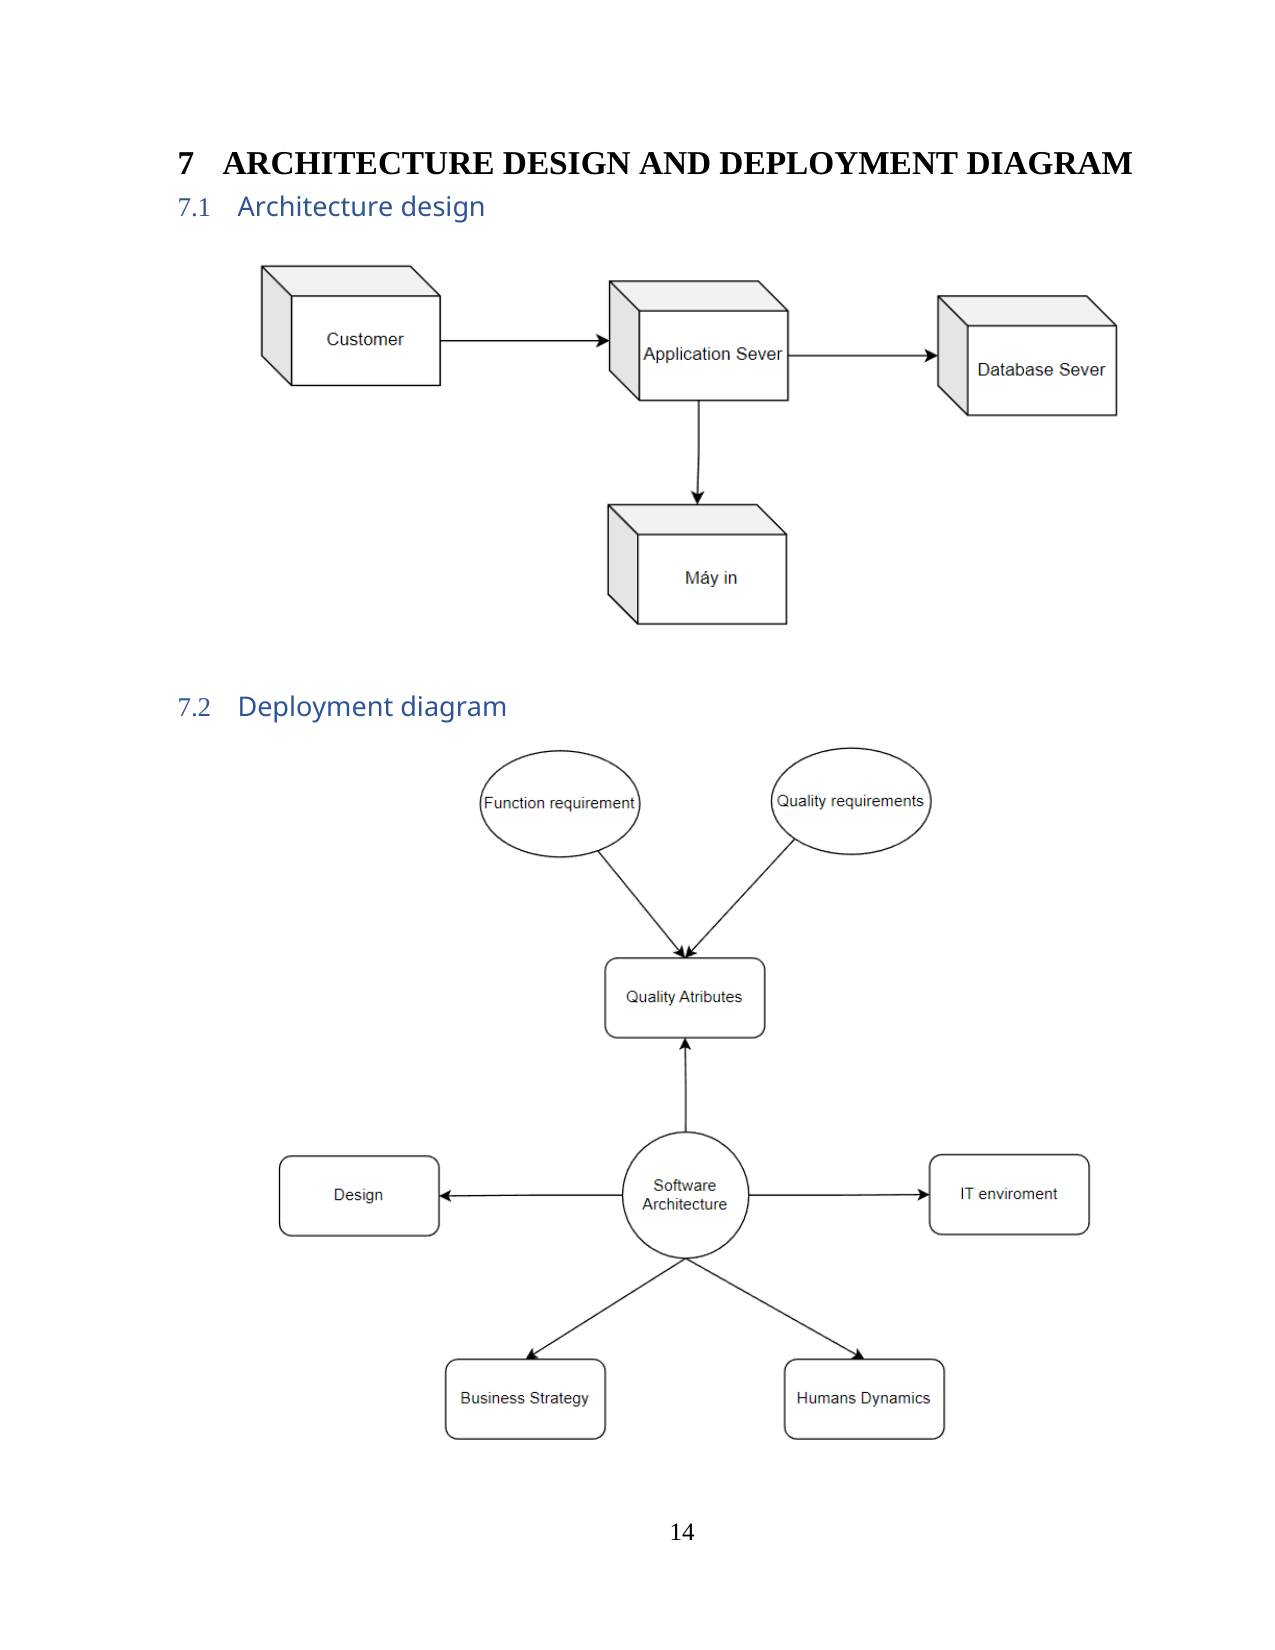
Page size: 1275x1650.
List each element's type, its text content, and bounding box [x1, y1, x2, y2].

subtitle Architecture design and Deployment diagram [177, 143, 1186, 181]
subtitle Architecture design [177, 188, 1186, 225]
picture [219, 227, 1145, 657]
picture [230, 726, 1134, 1467]
subtitle Deployment diagram [177, 687, 1186, 724]
